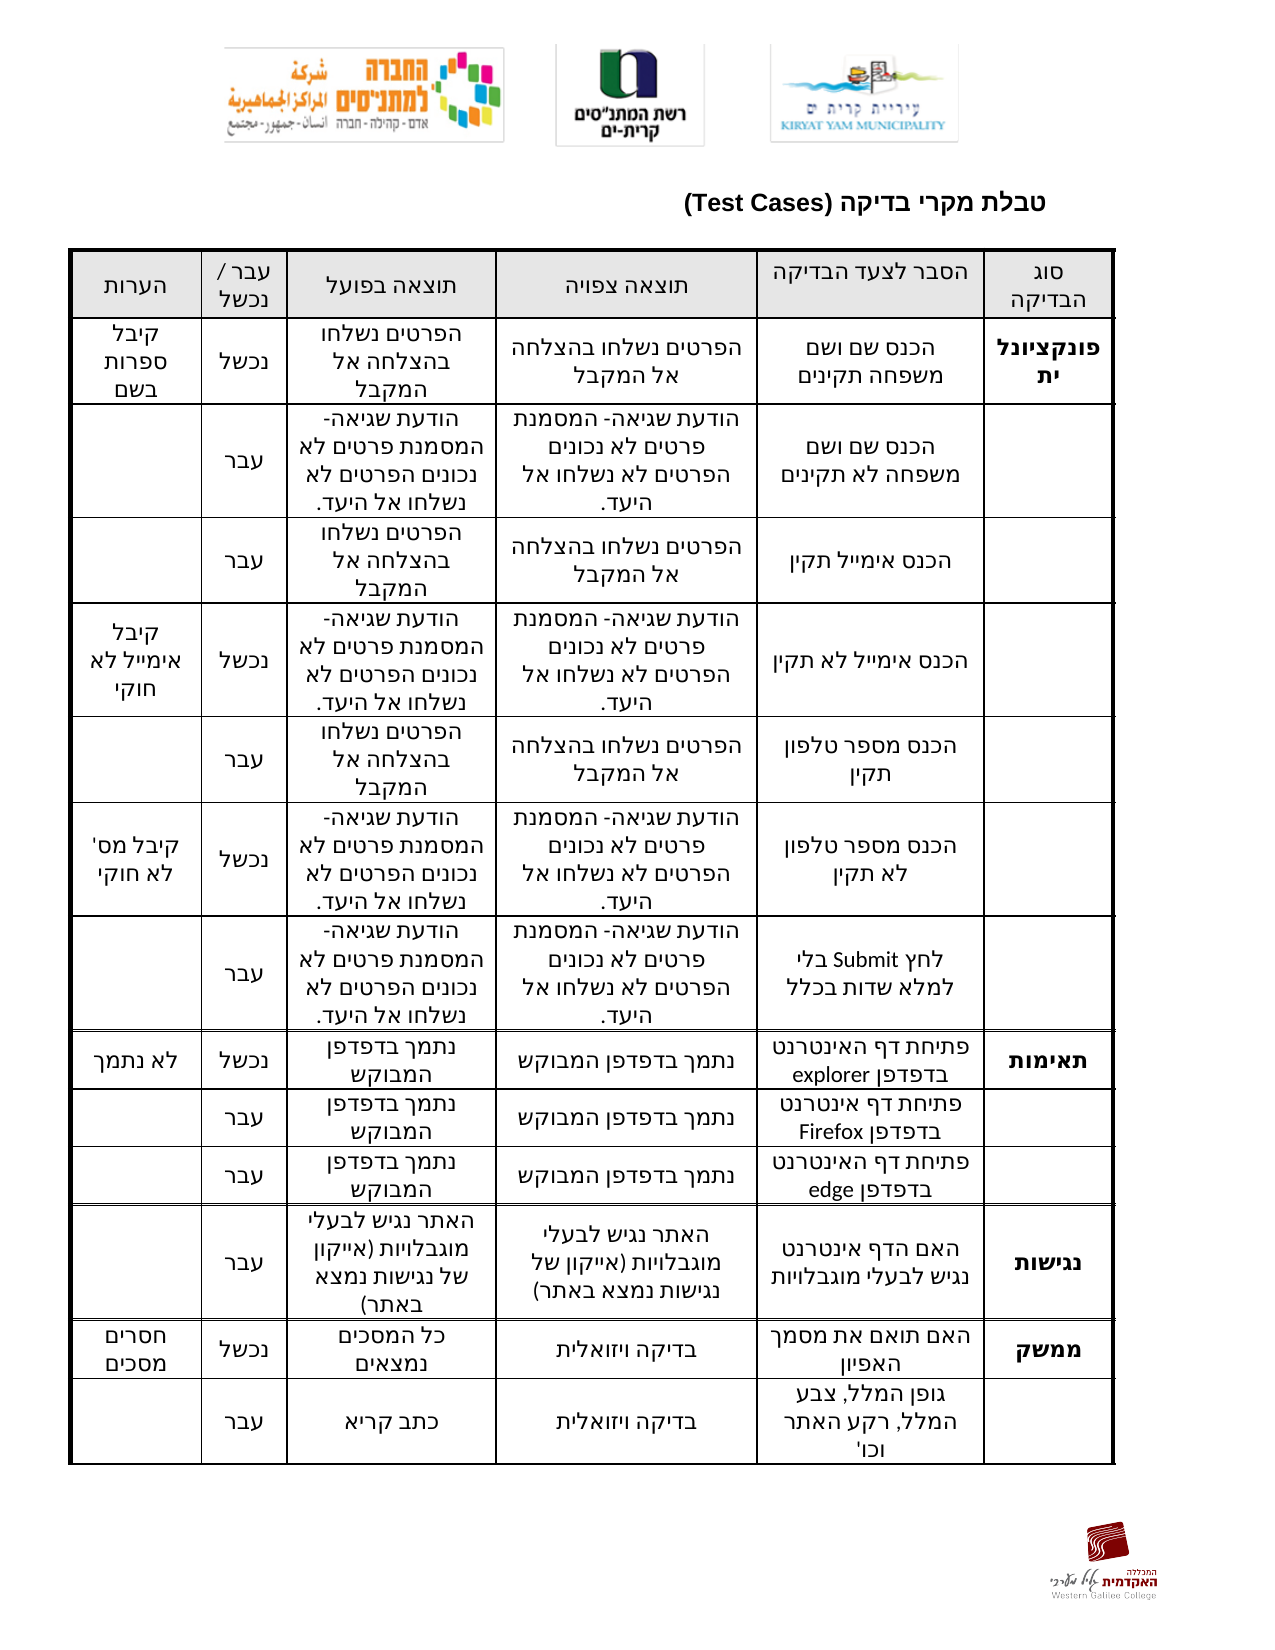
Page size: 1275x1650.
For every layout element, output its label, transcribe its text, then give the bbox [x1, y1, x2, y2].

table_cell הודעת שגיאה- המסמנת פרטים לא נכונים הפרטים לא נשלחו אל היעד. [288, 405, 495, 517]
table_cell עבר [202, 518, 286, 602]
table_cell [985, 803, 1111, 915]
table_cell הפרטים נשלחו בהצלחה אל המקבל [497, 518, 756, 602]
table_cell עבר [202, 1206, 286, 1318]
table_cell קיבל מס' לא חוקי [73, 803, 201, 915]
table_cell לא נתמך [73, 1032, 201, 1088]
table_cell הודעת שגיאה- המסמנת פרטים לא נכונים הפרטים לא נשלחו אל היעד. [288, 803, 495, 915]
subtitle טבלת מקרי בדיקה (Test Cases) [0, 188, 1047, 217]
table_cell [985, 1147, 1111, 1203]
table_cell נתמך בדפדפן המבוקש [497, 1032, 756, 1088]
table_cell הכנס אימייל לא תקין [758, 604, 983, 716]
table_cell הודעת שגיאה- המסמנת פרטים לא נכונים הפרטים לא נשלחו אל היעד. [497, 604, 756, 716]
table_cell בדיקה ויזואלית [497, 1379, 756, 1463]
table_cell [985, 917, 1111, 1029]
table_cell [73, 518, 201, 602]
table_cell [985, 405, 1111, 517]
table_cell [73, 717, 201, 801]
table_cell הפרטים נשלחו בהצלחה אל המקבל [288, 319, 495, 403]
table_header הסבר לצעד הבדיקה [758, 252, 983, 317]
table_cell הודעת שגיאה- המסמנת פרטים לא נכונים הפרטים לא נשלחו אל היעד. [497, 405, 756, 517]
table_cell נכשל [202, 1032, 286, 1088]
table_cell קיבל אימייל לא חוקי [73, 604, 201, 716]
table_cell הפרטים נשלחו בהצלחה אל המקבל [497, 717, 756, 801]
table_cell האתר נגיש לבעלי מוגבלויות (אייקון של נגישות נמצא באתר) [497, 1206, 756, 1318]
table_cell [73, 917, 201, 1029]
table_cell [73, 1379, 201, 1463]
table_cell [985, 1090, 1111, 1146]
table_cell פתיחת דף אינטרנט בדפדפן Firefox [758, 1090, 983, 1146]
table_cell בדיקה ויזואלית [497, 1321, 756, 1377]
table_cell הודעת שגיאה- המסמנת פרטים לא נכונים הפרטים לא נשלחו אל היעד. [497, 917, 756, 1029]
table_cell הפרטים נשלחו בהצלחה אל המקבל [497, 319, 756, 403]
table_cell נכשל [202, 1321, 286, 1377]
table_cell נתמך בדפדפן המבוקש [497, 1090, 756, 1146]
table_cell הכנס שם ושם משפחה תקינים [758, 319, 983, 403]
table_cell כתב קריא [288, 1379, 495, 1463]
table_cell האתר נגיש לבעלי מוגבלויות (אייקון של נגישות נמצא באתר) [288, 1206, 495, 1318]
table_cell הפרטים נשלחו בהצלחה אל המקבל [288, 518, 495, 602]
table_cell ממשק [985, 1321, 1111, 1377]
table_cell הכנס מספר טלפון תקין [758, 717, 983, 801]
table_cell הפרטים נשלחו בהצלחה אל המקבל [288, 717, 495, 801]
table_cell חסרים מסכים [73, 1321, 201, 1377]
table_cell עבר [202, 405, 286, 517]
table_cell [985, 604, 1111, 716]
table_cell עבר [202, 717, 286, 801]
picture [224, 44, 959, 147]
table_cell [985, 1379, 1111, 1463]
table_cell [73, 405, 201, 517]
table_cell פתיחת דף האינטרנט בדפדפן edge [758, 1147, 983, 1203]
picture [1030, 1497, 1177, 1643]
table_cell הודעת שגיאה- המסמנת פרטים לא נכונים הפרטים לא נשלחו אל היעד. [288, 604, 495, 716]
table_cell הכנס שם ושם משפחה לא תקינים [758, 405, 983, 517]
table_cell נתמך בדפדפן המבוקש [288, 1032, 495, 1088]
table_cell [985, 717, 1111, 801]
table_cell הכנס מספר טלפון לא תקין [758, 803, 983, 915]
table_cell עבר [202, 1147, 286, 1203]
table_header עבר / נכשל [202, 252, 286, 317]
table_cell נכשל [202, 319, 286, 403]
table_cell הכנס אימייל תקין [758, 518, 983, 602]
table_cell עבר [202, 917, 286, 1029]
table_cell נכשל [202, 604, 286, 716]
table_header תוצאה בפועל [288, 252, 495, 317]
table_cell נגישות [985, 1206, 1111, 1318]
table_cell פתיחת דף האינטרנט בדפדפן explorer [758, 1032, 983, 1088]
table_cell עבר [202, 1379, 286, 1463]
table_header סוג הבדיקה [985, 252, 1111, 317]
table_cell כל המסכים נמצאים [288, 1321, 495, 1377]
table_cell [985, 518, 1111, 602]
table_cell נתמך בדפדפן המבוקש [288, 1147, 495, 1203]
table_cell נתמך בדפדפן המבוקש [288, 1090, 495, 1146]
table_cell נתמך בדפדפן המבוקש [497, 1147, 756, 1203]
table_cell האם תואם את מסמך האפיון [758, 1321, 983, 1377]
table_cell הודעת שגיאה- המסמנת פרטים לא נכונים הפרטים לא נשלחו אל היעד. [288, 917, 495, 1029]
table_cell עבר [202, 1090, 286, 1146]
table_cell האם הדף אינטרנט נגיש לבעלי מוגבלויות [758, 1206, 983, 1318]
table_cell גופן המלל, צבע המלל, רקע האתר וכו' [758, 1379, 983, 1463]
table_header תוצאה צפויה [497, 252, 756, 317]
table_cell נכשל [202, 803, 286, 915]
table_cell לחץ Submit בלי למלא שדות בכלל [758, 917, 983, 1029]
table_cell הודעת שגיאה- המסמנת פרטים לא נכונים הפרטים לא נשלחו אל היעד. [497, 803, 756, 915]
table_cell [73, 1206, 201, 1318]
table_cell תאימות [985, 1032, 1111, 1088]
table_cell קיבל ספרות בשם [73, 319, 201, 403]
table_header הערות [73, 252, 201, 317]
table_cell [73, 1147, 201, 1203]
table_cell [73, 1090, 201, 1146]
table_cell פונקציונלית [985, 319, 1111, 403]
